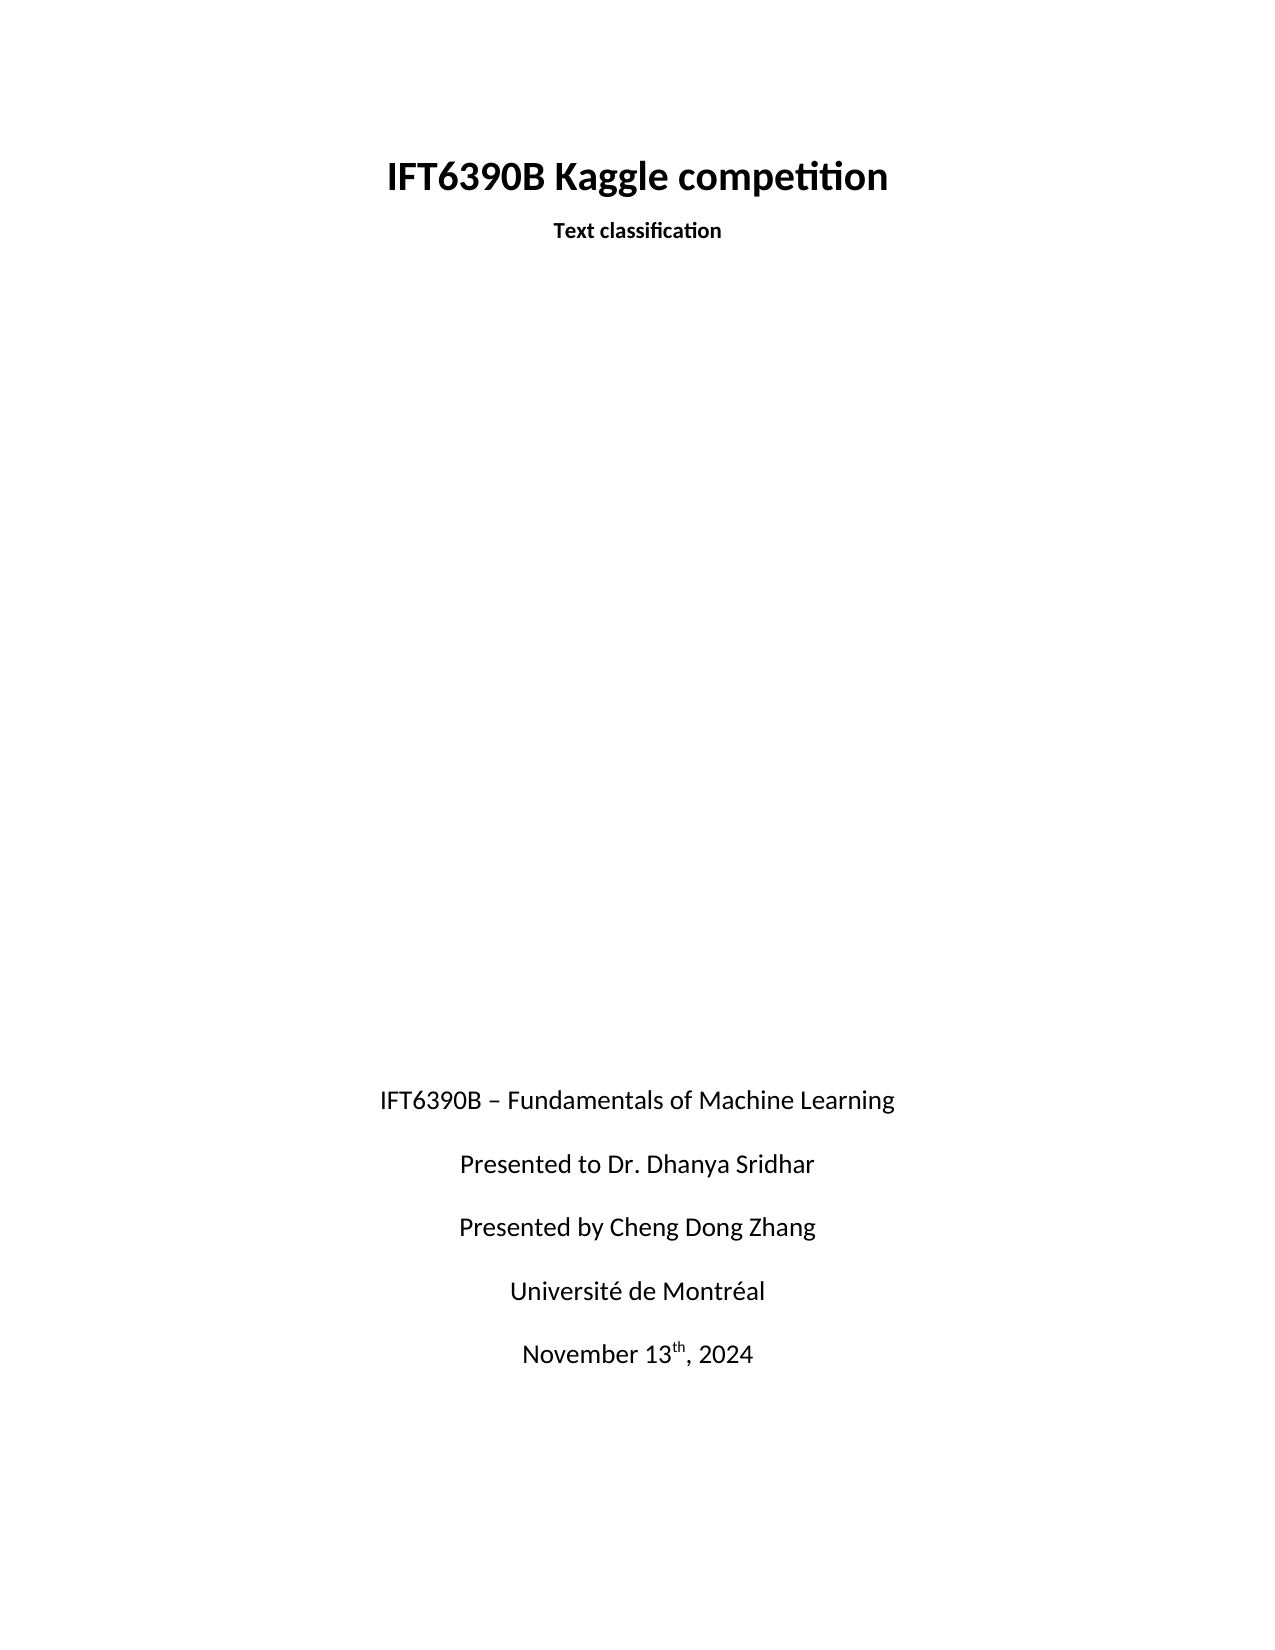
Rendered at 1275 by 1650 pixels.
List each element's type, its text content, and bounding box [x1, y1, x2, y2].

text Presented by Cheng Dong Zhang [150, 1211, 1125, 1243]
text IFT6390B Kaggle competition [150, 150, 1125, 201]
text Presented to Dr. Dhanya Sridhar [150, 1147, 1125, 1180]
text Text classification [150, 216, 1125, 244]
text IFT6390B – Fundamentals of Machine Learning [150, 1083, 1125, 1116]
text Université de Montréal [150, 1274, 1125, 1307]
text November 13th, 2024 [150, 1338, 1125, 1371]
